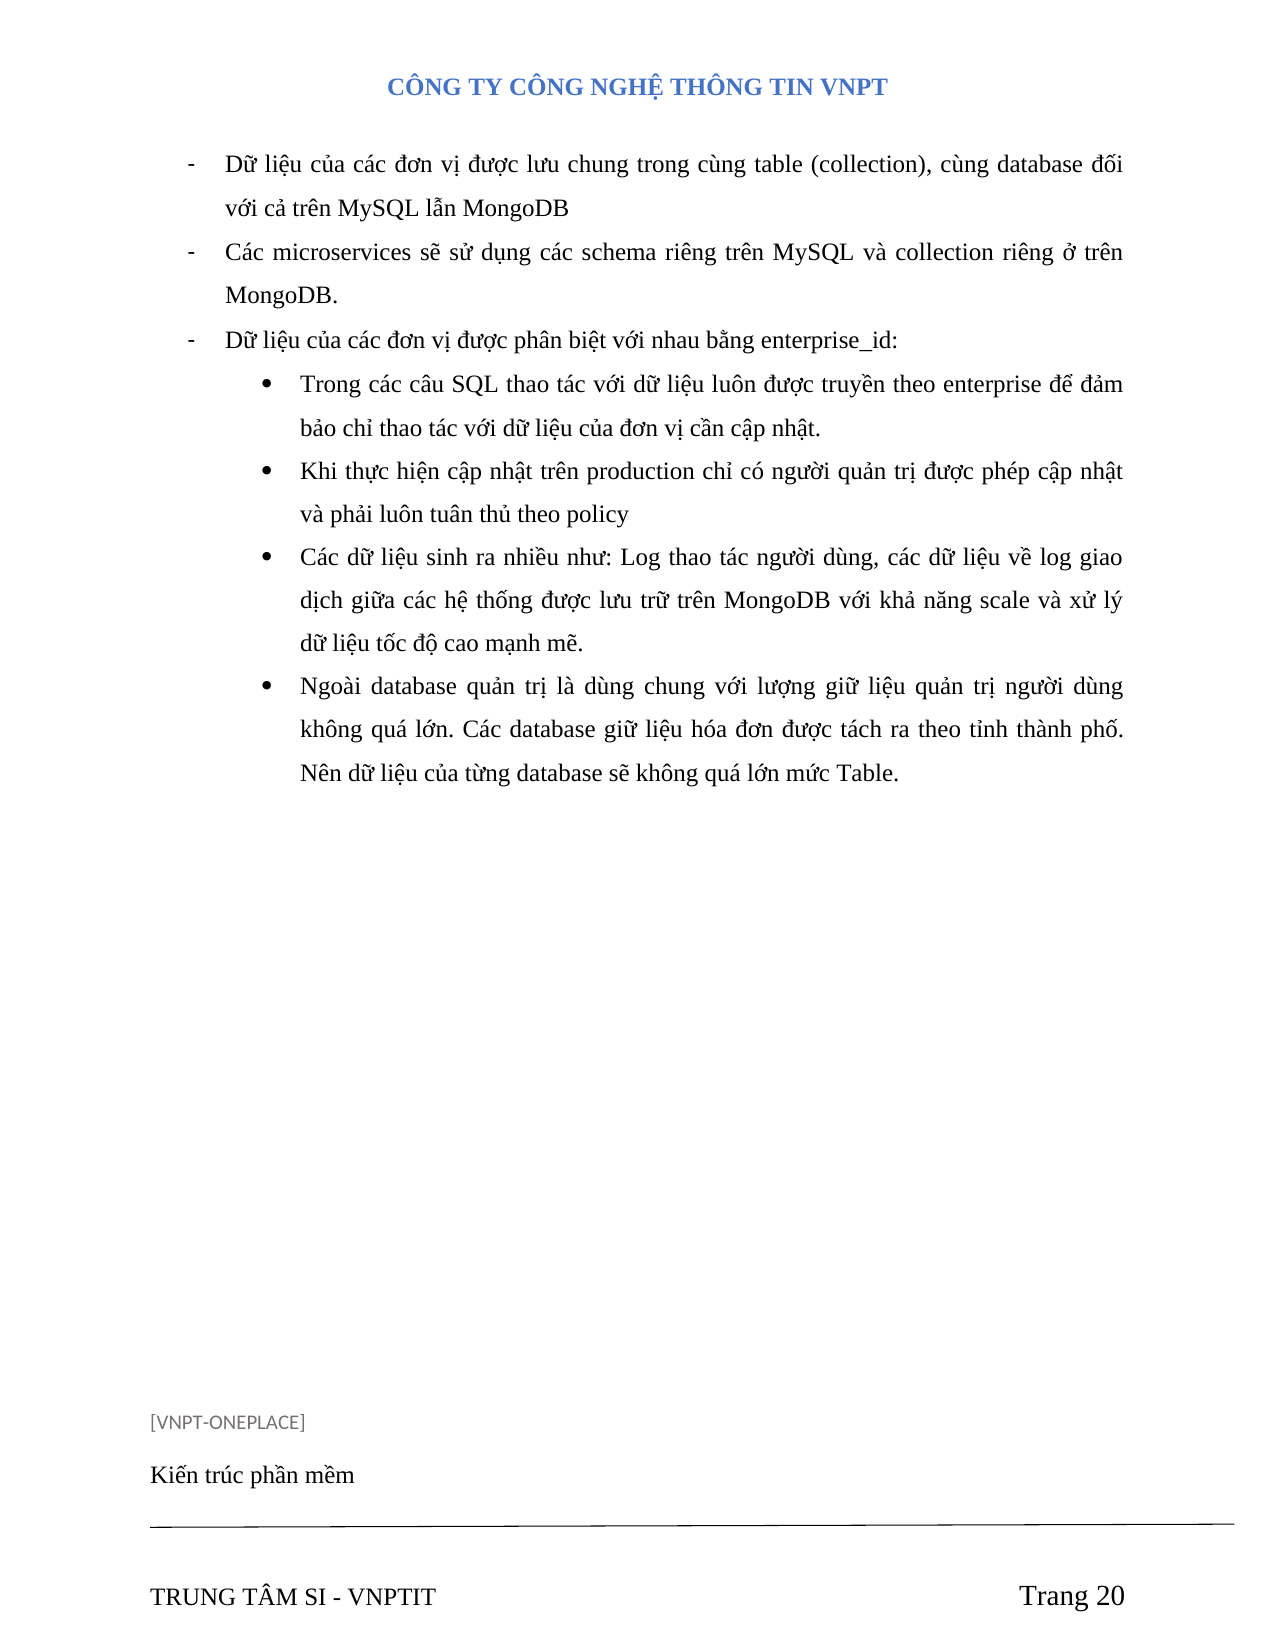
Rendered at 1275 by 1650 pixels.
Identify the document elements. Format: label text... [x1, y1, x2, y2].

list Dữ liệu của các đơn vị được phân biệt với nhau bằng enterprise_id: [187, 324, 1125, 354]
list Các microservices sẽ sử dụng các schema riêng trên MySQL và collection riêng ở trên MongoDB. [187, 236, 1125, 309]
list Ngoài database quản trị là dùng chung với lượng giữ liệu quản trị người dùng không quá lớn. Các database giữ liệu hóa đơn được tách ra theo tỉnh thành phố. Nên dữ liệu của từng database sẽ không quá lớn mức Table. [262, 671, 1125, 786]
list Trong các câu SQL thao tác với dữ liệu luôn được truyền theo enterprise để đảm bảo chỉ thao tác với dữ liệu của đơn vị cần cập nhật. [262, 369, 1125, 441]
list Khi thực hiện cập nhật trên production chỉ có người quản trị được phép cập nhật và phải luôn tuân thủ theo policy [262, 456, 1125, 528]
list Các dữ liệu sinh ra nhiều như: Log thao tác người dùng, các dữ liệu về log giao dịch giữa các hệ thống được lưu trữ trên MongoDB với khả năng scale và xử lý dữ liệu tốc độ cao mạnh mẽ. [262, 542, 1125, 657]
list Dữ liệu của các đơn vị được lưu chung trong cùng table (collection), cùng database đối với cả trên MySQL lẫn MongoDB [187, 148, 1125, 221]
